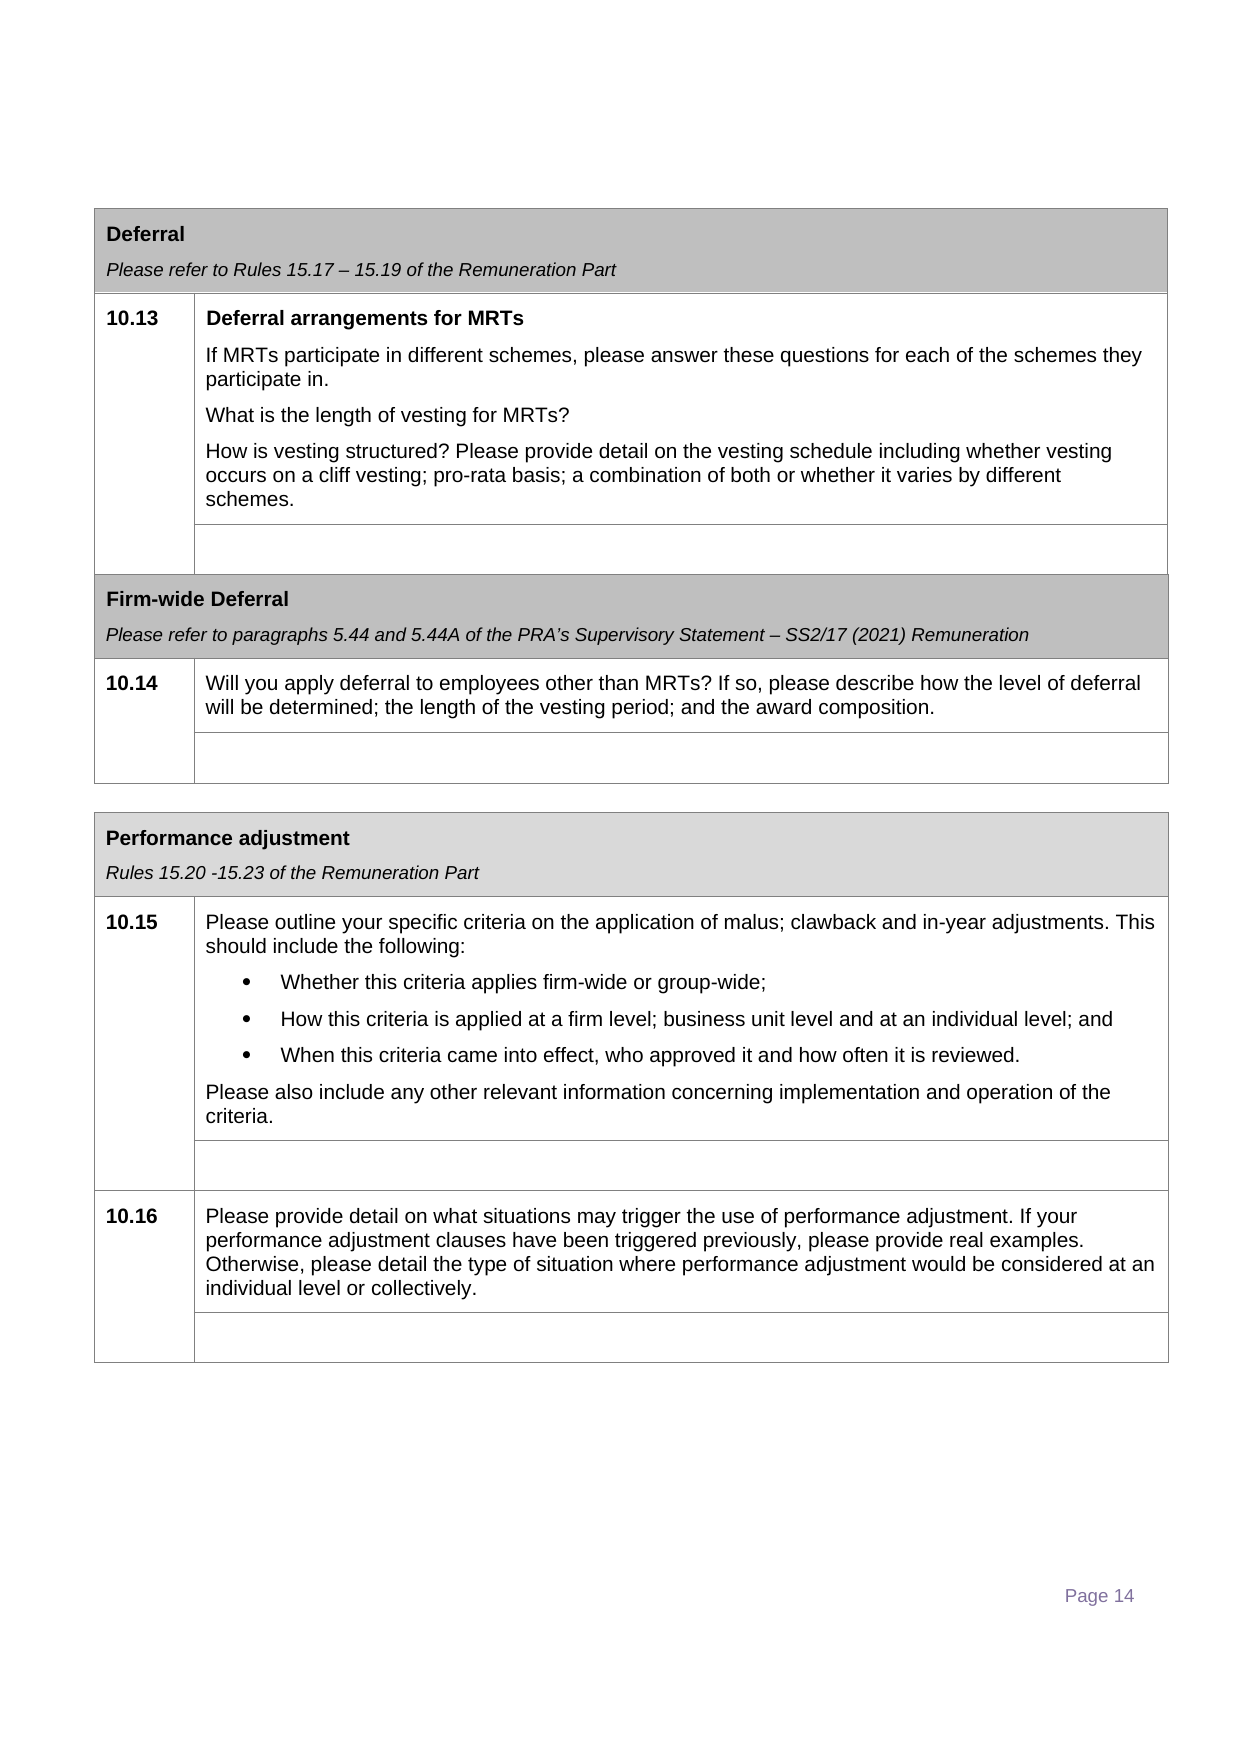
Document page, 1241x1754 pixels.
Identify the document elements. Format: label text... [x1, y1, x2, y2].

table_cell Deferral arrangements for MRTs If MRTs participate in different schemes, please answer these questions for each of the schemes they participate in. What is the length of vesting for MRTs? How is vesting structured? Please provide detail on the vesting schedule including whether vesting occurs on a cliff vesting; pro-rata basis; a combination of both or whether it varies by different schemes. [195, 294, 1167, 524]
table_cell Firm-wide Deferral Please refer to paragraphs 5.44 and 5.44A of the PRA’s Supervisory Statement – SS2/17 (2021) Remuneration [95, 575, 1168, 658]
table_cell 10.15 [95, 897, 194, 1190]
table_header Deferral Please refer to Rules 15.17 – 15.19 of the Remuneration Part [95, 209, 1167, 292]
table_cell [195, 1141, 1168, 1190]
table_cell 10.16 [95, 1191, 194, 1362]
table_cell 10.13 [95, 294, 194, 574]
table_cell [195, 1313, 1168, 1362]
table_cell 10.14 [95, 659, 194, 782]
table_cell Will you apply deferral to employees other than MRTs? If so, please describe how the level of deferral will be determined; the length of the vesting period; and the award composition. [195, 659, 1168, 732]
table_cell [195, 525, 1167, 574]
table_cell Please outline your specific criteria on the application of malus; clawback and in-year adjustments. This should include the following: Whether this criteria applies firm-wide or group-wide; How this criteria is applied at a firm level; business unit level and at an individual level; and When this criteria came into effect, who approved it and how often it is reviewed. Please also include any other relevant information concerning implementation and operation of the criteria. [195, 897, 1168, 1140]
table_cell [195, 733, 1168, 782]
table_header Performance adjustment Rules 15.20 -15.23 of the Remuneration Part [95, 813, 1168, 896]
table_cell Please provide detail on what situations may trigger the use of performance adjustment. If your performance adjustment clauses have been triggered previously, please provide real examples. Otherwise, please detail the type of situation where performance adjustment would be considered at an individual level or collectively. [195, 1191, 1168, 1312]
